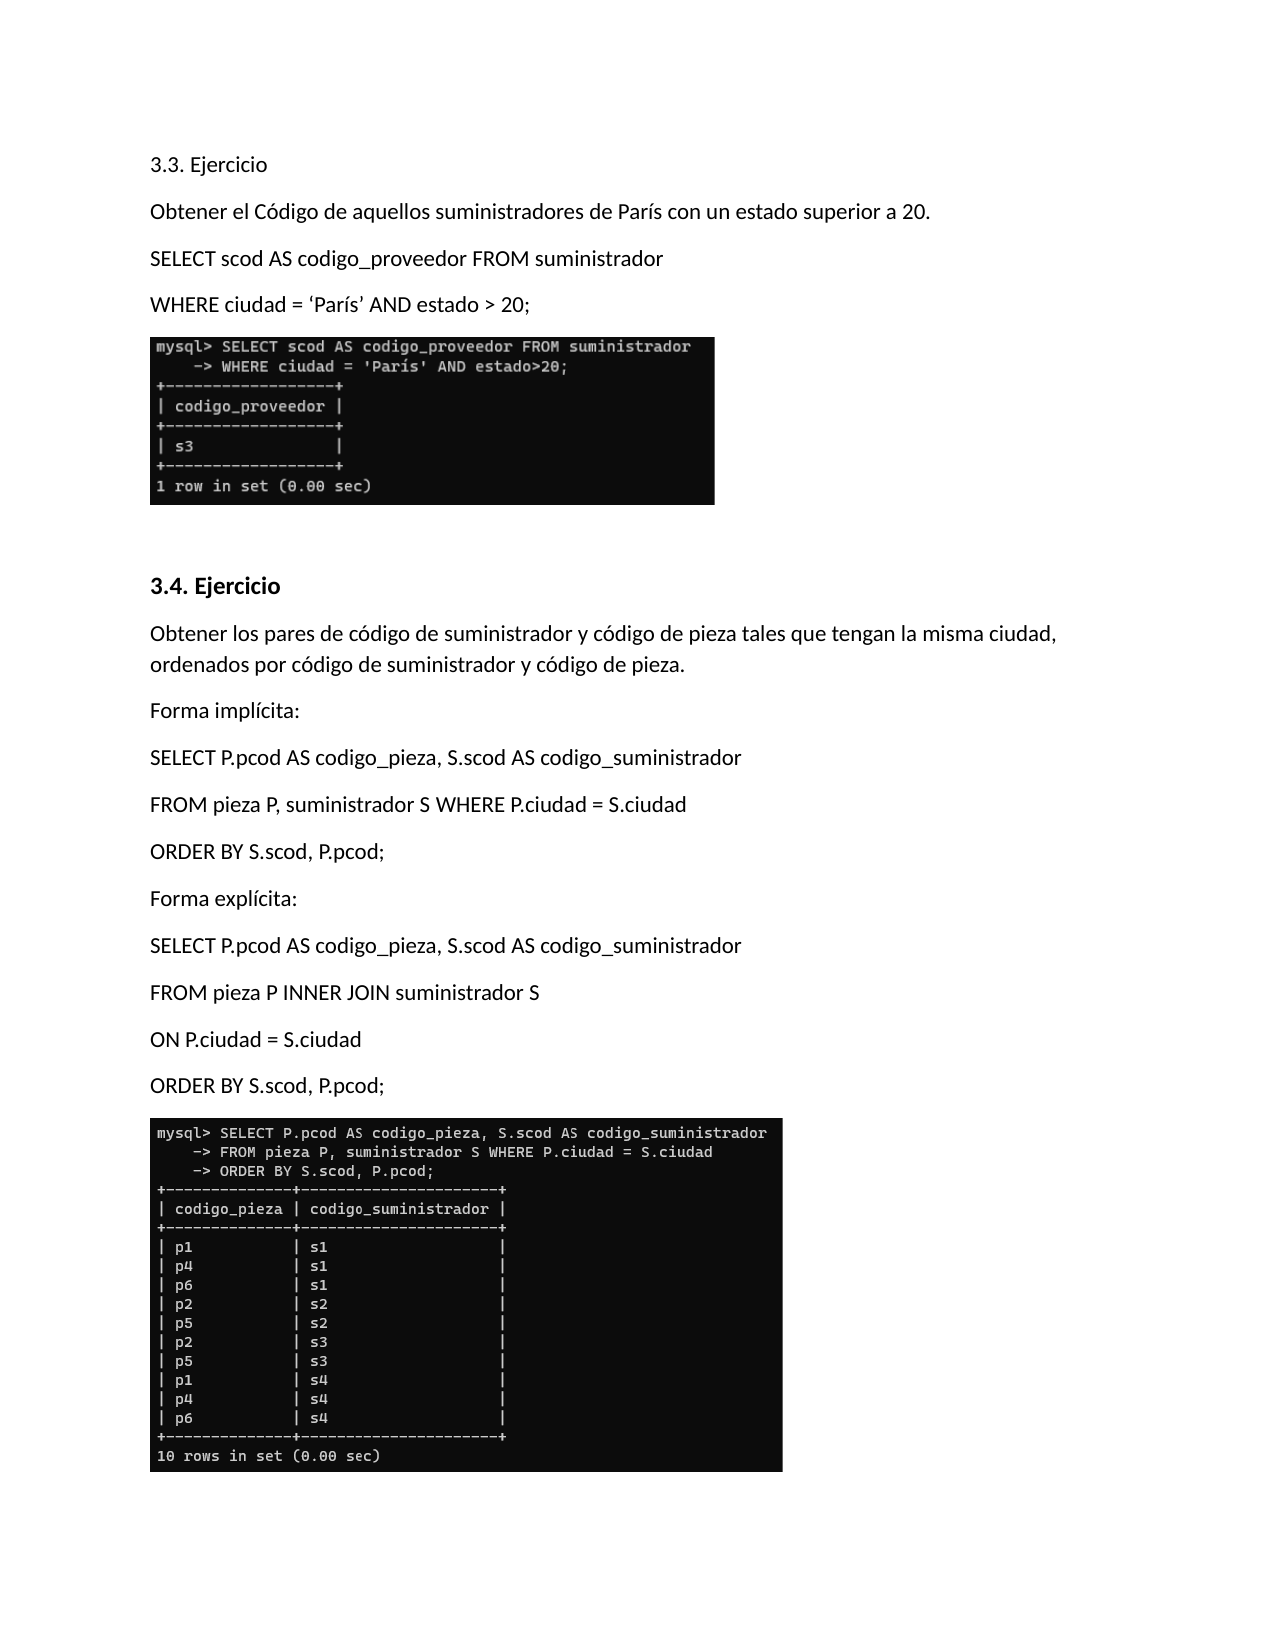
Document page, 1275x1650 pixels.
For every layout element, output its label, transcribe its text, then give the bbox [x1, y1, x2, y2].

picture [150, 1118, 783, 1472]
text 3.3. Ejercicio [150, 150, 1125, 178]
text Obtener el Código de aquellos suministradores de París con un estado superior a 20. [150, 197, 1125, 225]
text Obtener los pares de código de suministrador y código de pieza tales que tengan la misma ciudad, ordenados por código de suministrador y código de pieza. [150, 619, 1125, 678]
text ON P.ciudad = S.ciudad [150, 1025, 1125, 1053]
text Forma implícita: [150, 697, 1125, 724]
text FROM pieza P INNER JOIN suministrador S [150, 978, 1125, 1006]
text ORDER BY S.scod, P.pcod; [150, 1072, 1125, 1099]
text Forma explícita: [150, 884, 1125, 912]
text SELECT scod AS codigo_proveedor FROM suministrador [150, 244, 1125, 272]
text SELECT P.pcod AS codigo_pieza, S.scod AS codigo_suministrador [150, 931, 1125, 959]
picture [150, 337, 715, 505]
text ORDER BY S.scod, P.pcod; [150, 837, 1125, 865]
text SELECT P.pcod AS codigo_pieza, S.scod AS codigo_suministrador [150, 743, 1125, 771]
text 3.4. Ejercicio [150, 570, 1125, 600]
text WHERE ciudad = ‘París’ AND estado > 20; [150, 291, 1125, 319]
text FROM pieza P, suministrador S WHERE P.ciudad = S.ciudad [150, 790, 1125, 818]
